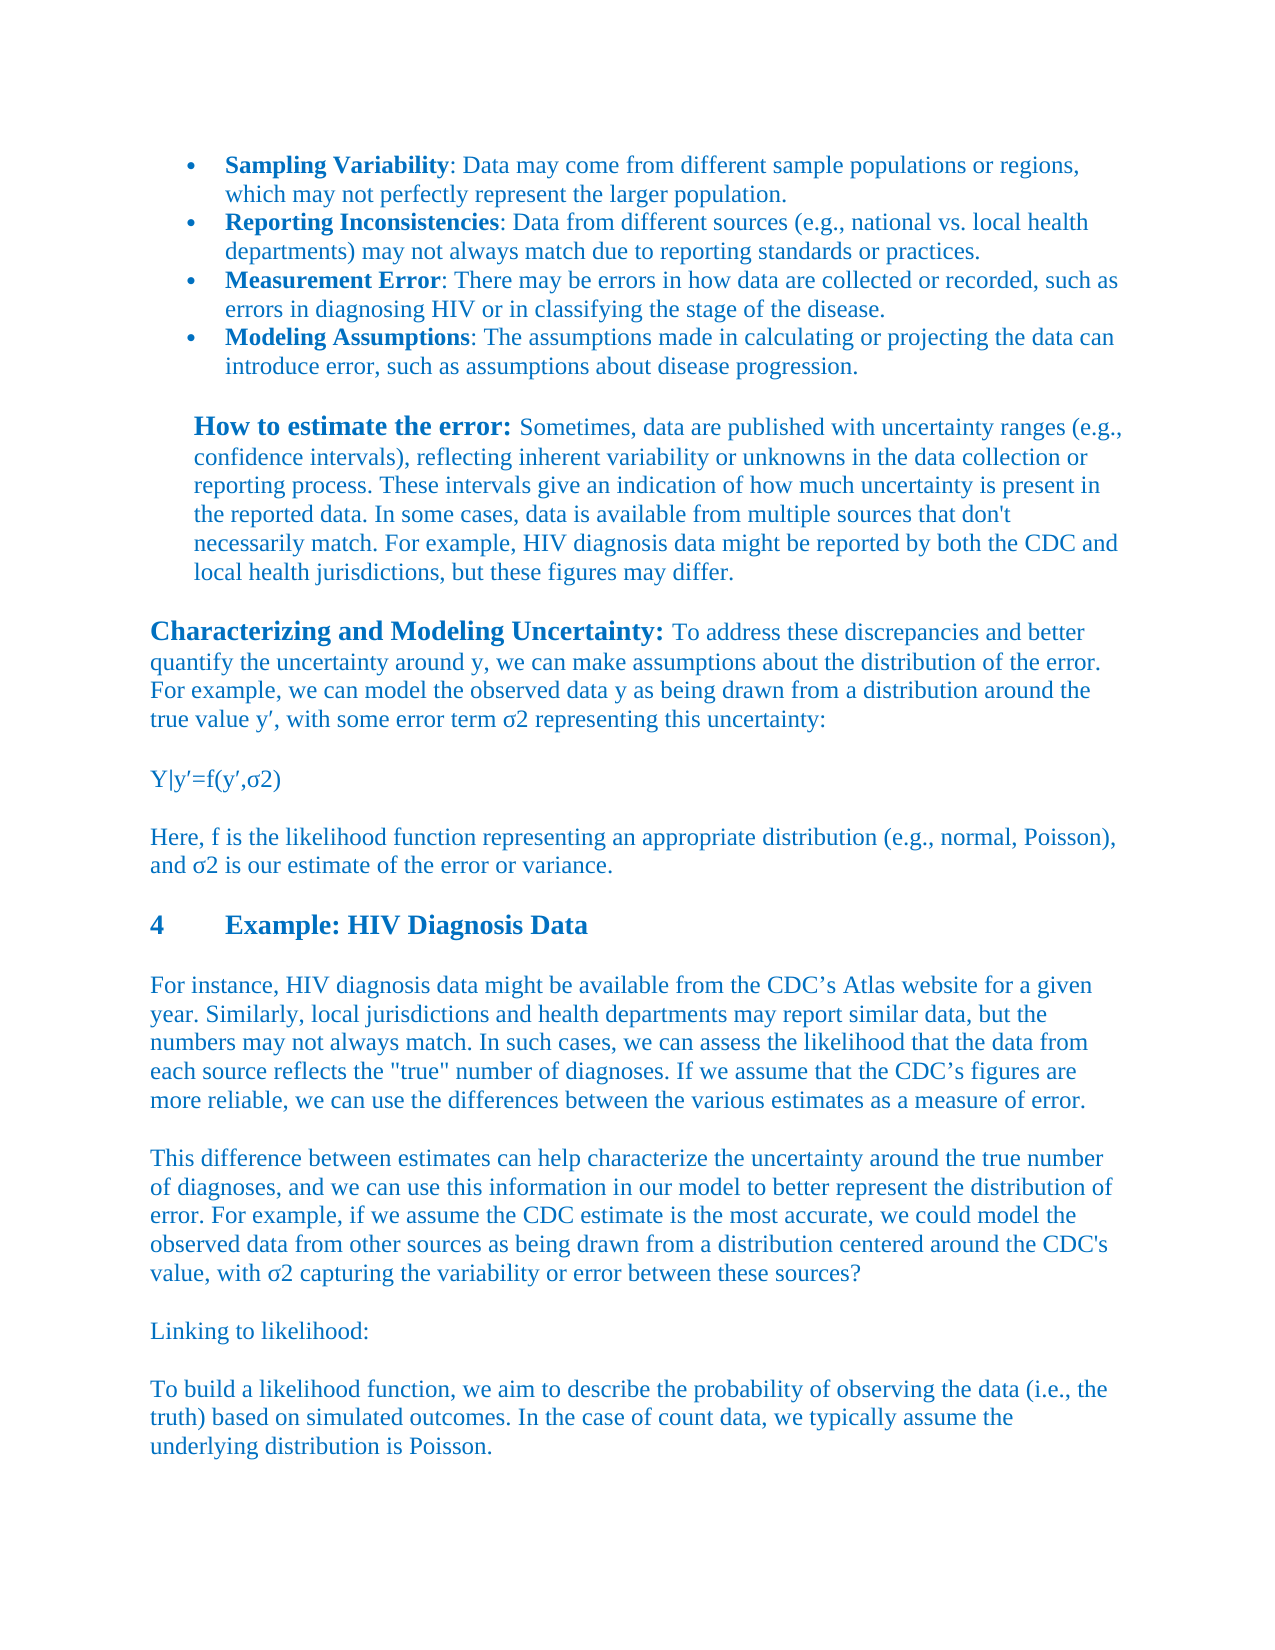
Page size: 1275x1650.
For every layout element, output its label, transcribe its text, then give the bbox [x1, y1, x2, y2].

text To build a likelihood function, we aim to describe the probability of observing the data (i.e., the truth) based on simulated outcomes. In the case of count data, we typically assume the underlying distribution is Poisson. [150, 1374, 1125, 1460]
list How to estimate the error: Sometimes, data are published with uncertainty ranges (e.g., confidence intervals), reflecting inherent variability or unknowns in the data collection or reporting process. These intervals give an indication of how much uncertainty is present in the reported data. In some cases, data is available from multiple sources that don't necessarily match. For example, HIV diagnosis data might be reported by both the CDC and local health jurisdictions, but these figures may differ. [194, 409, 1125, 585]
text Y∣y′=f(y′,σ2) [150, 762, 1125, 792]
list Example: HIV Diagnosis Data [150, 908, 1125, 941]
list Measurement Error: There may be errors in how data are collected or recorded, such as errors in diagnosing HIV or in classifying the stage of the disease. [187, 265, 1125, 322]
text Characterizing and Modeling Uncertainty: To address these discrepancies and better quantify the uncertainty around y, we can make assumptions about the distribution of the error. For example, we can model the observed data y as being drawn from a distribution around the true value y′, with some error term σ2 representing this uncertainty: [150, 614, 1125, 733]
list Modeling Assumptions: The assumptions made in calculating or projecting the data can introduce error, such as assumptions about disease progression. [187, 322, 1125, 380]
text For instance, HIV diagnosis data might be available from the CDC’s Atlas website for a given year. Similarly, local jurisdictions and health departments may report similar data, but the numbers may not always match. In such cases, we can assess the likelihood that the data from each source reflects the "true" number of diagnoses. If we assume that the CDC’s figures are more reliable, we can use the differences between the various estimates as a measure of error. [150, 970, 1125, 1114]
text This difference between estimates can help characterize the uncertainty around the true number of diagnoses, and we can use this information in our model to better represent the distribution of error. For example, if we assume the CDC estimate is the most accurate, we could model the observed data from other sources as being drawn from a distribution centered around the CDC's value, with σ2 capturing the variability or error between these sources? [150, 1143, 1125, 1287]
text Here, f is the likelihood function representing an appropriate distribution (e.g., normal, Poisson), and σ2 is our estimate of the error or variance. [150, 822, 1125, 879]
text Linking to likelihood: [150, 1316, 1125, 1344]
list Sampling Variability: Data may come from different sample populations or regions, which may not perfectly represent the larger population. [187, 150, 1125, 207]
list Reporting Inconsistencies: Data from different sources (e.g., national vs. local health departments) may not always match due to reporting standards or practices. [187, 207, 1125, 265]
